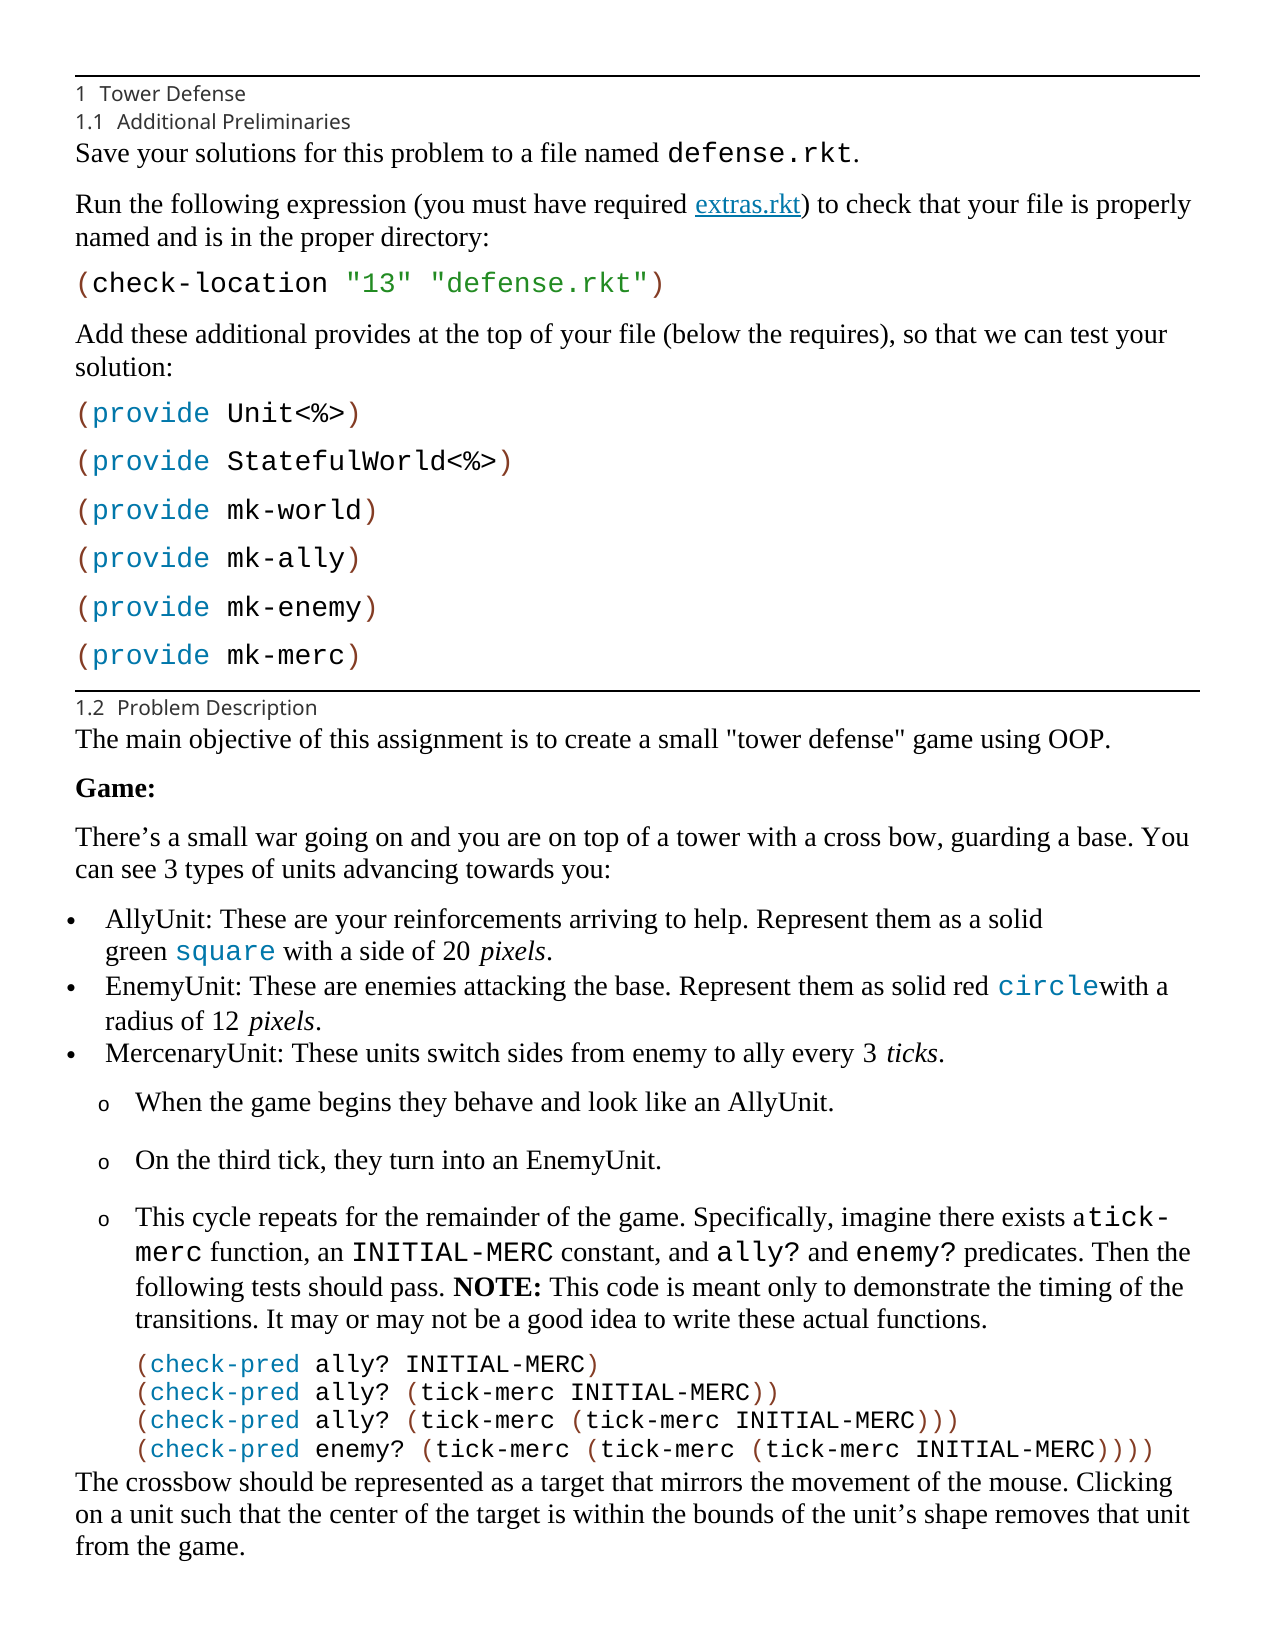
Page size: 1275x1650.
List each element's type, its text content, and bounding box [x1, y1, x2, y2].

text The crossbow should be represented as a target that mirrors the movement of the mouse. Clicking on a unit such that the center of the target is within the bounds of the unit’s shape removes that unit from the game. [75, 1465, 1200, 1562]
list EnemyUnit: These are enemies attacking the base. Represent them as solid red circlewith a radius of 12 pixels. [67, 969, 1200, 1036]
text (provide mk-world) [75, 496, 1200, 528]
table_cell (check-pred ally? (tick-merc INITIAL-MERC)) [135, 1380, 1155, 1408]
table_cell (check-pred ally? (tick-merc (tick-merc INITIAL-MERC))) [135, 1408, 1155, 1436]
text (provide mk-enemy) [75, 593, 1200, 625]
list On the third tick, they turn into an EnemyUnit. [97, 1143, 1200, 1175]
text Add these additional provides at the top of your file (below the requires), so that we can test your solution: [75, 317, 1200, 382]
list AllyUnit: These are your reinforcements arriving to help. Represent them as a solid green square with a side of 20 pixels. [67, 902, 1200, 969]
text (provide Unit<%>) [75, 399, 1200, 431]
list MercenaryUnit: These units switch sides from enemy to ally every 3 ticks. [67, 1036, 1200, 1068]
text The main objective of this assignment is to create a small "tower defense" game using OOP. [75, 722, 1200, 754]
list This cycle repeats for the remainder of the game. Specifically, imagine there exists atick-merc function, an INITIAL-MERC constant, and ally? and enemy? predicates. Then the following tests should pass. NOTE: This code is meant only to demonstrate the timing of the transitions. It may or may not be a good idea to write these actual functions. [97, 1200, 1200, 1335]
text 1.2 Problem Description [75, 692, 1200, 722]
table_cell (check-pred enemy? (tick-merc (tick-merc (tick-merc INITIAL-MERC)))) [135, 1436, 1155, 1465]
table_header (check-pred ally? INITIAL-MERC) [135, 1351, 1155, 1380]
text (provide mk-ally) [75, 544, 1200, 576]
text (provide StatefulWorld<%>) [75, 447, 1200, 479]
text 1 Tower Defense [75, 77, 1200, 107]
text Run the following expression (you must have required extras.rkt) to check that your file is properly named and is in the proper directory: [75, 187, 1200, 252]
text (check-location "13" "defense.rkt") [75, 269, 1200, 301]
text (provide mk-merc) [75, 641, 1200, 673]
text 1.1 Additional Preliminaries [75, 107, 1200, 136]
list When the game begins they behave and look like an AllyUnit. [97, 1085, 1200, 1118]
text Save your solutions for this problem to a file named defense.rkt. [75, 136, 1200, 171]
text There’s a small war going on and you are on top of a tower with a cross bow, guarding a base. You can see 3 types of units advancing towards you: [75, 820, 1200, 885]
text Game: [75, 771, 1200, 803]
